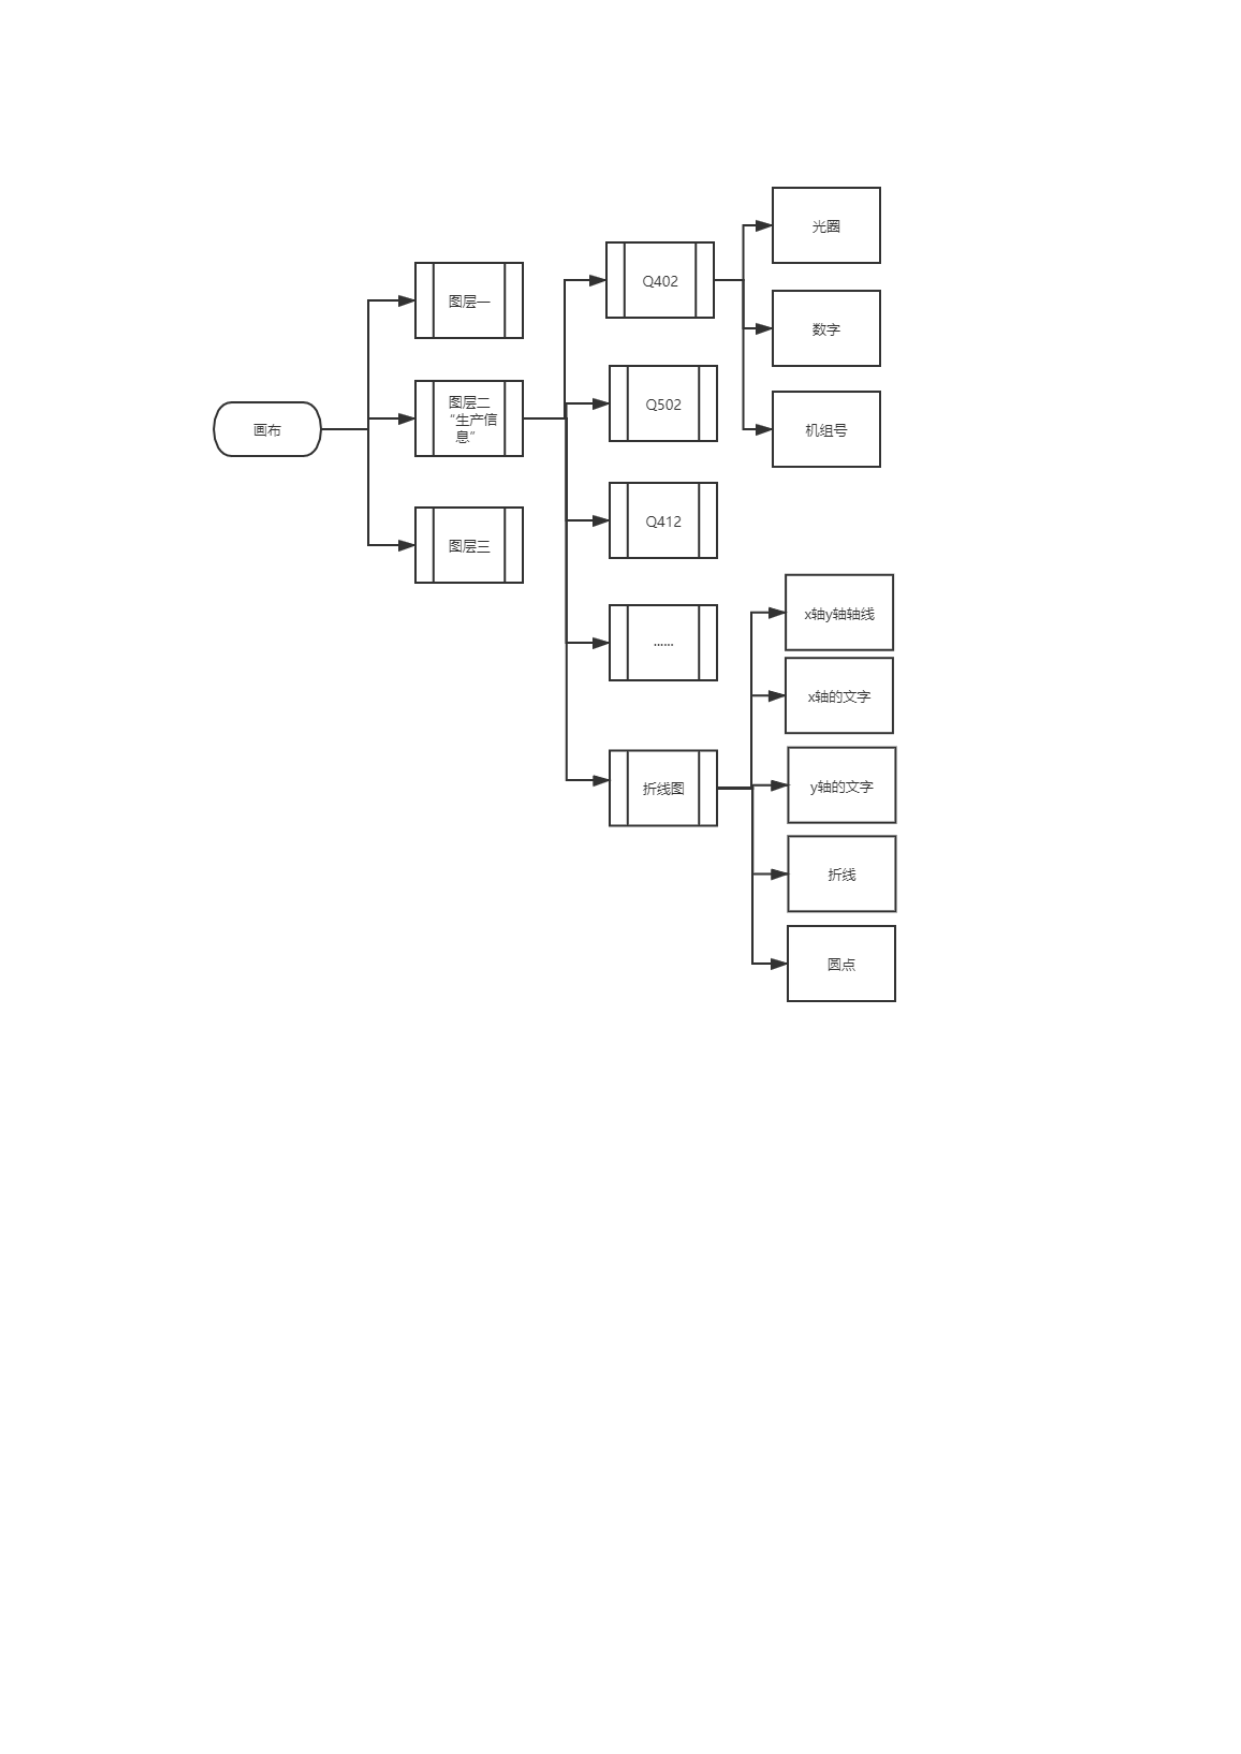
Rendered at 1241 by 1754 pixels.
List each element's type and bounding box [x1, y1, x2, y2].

picture [187, 162, 922, 1028]
